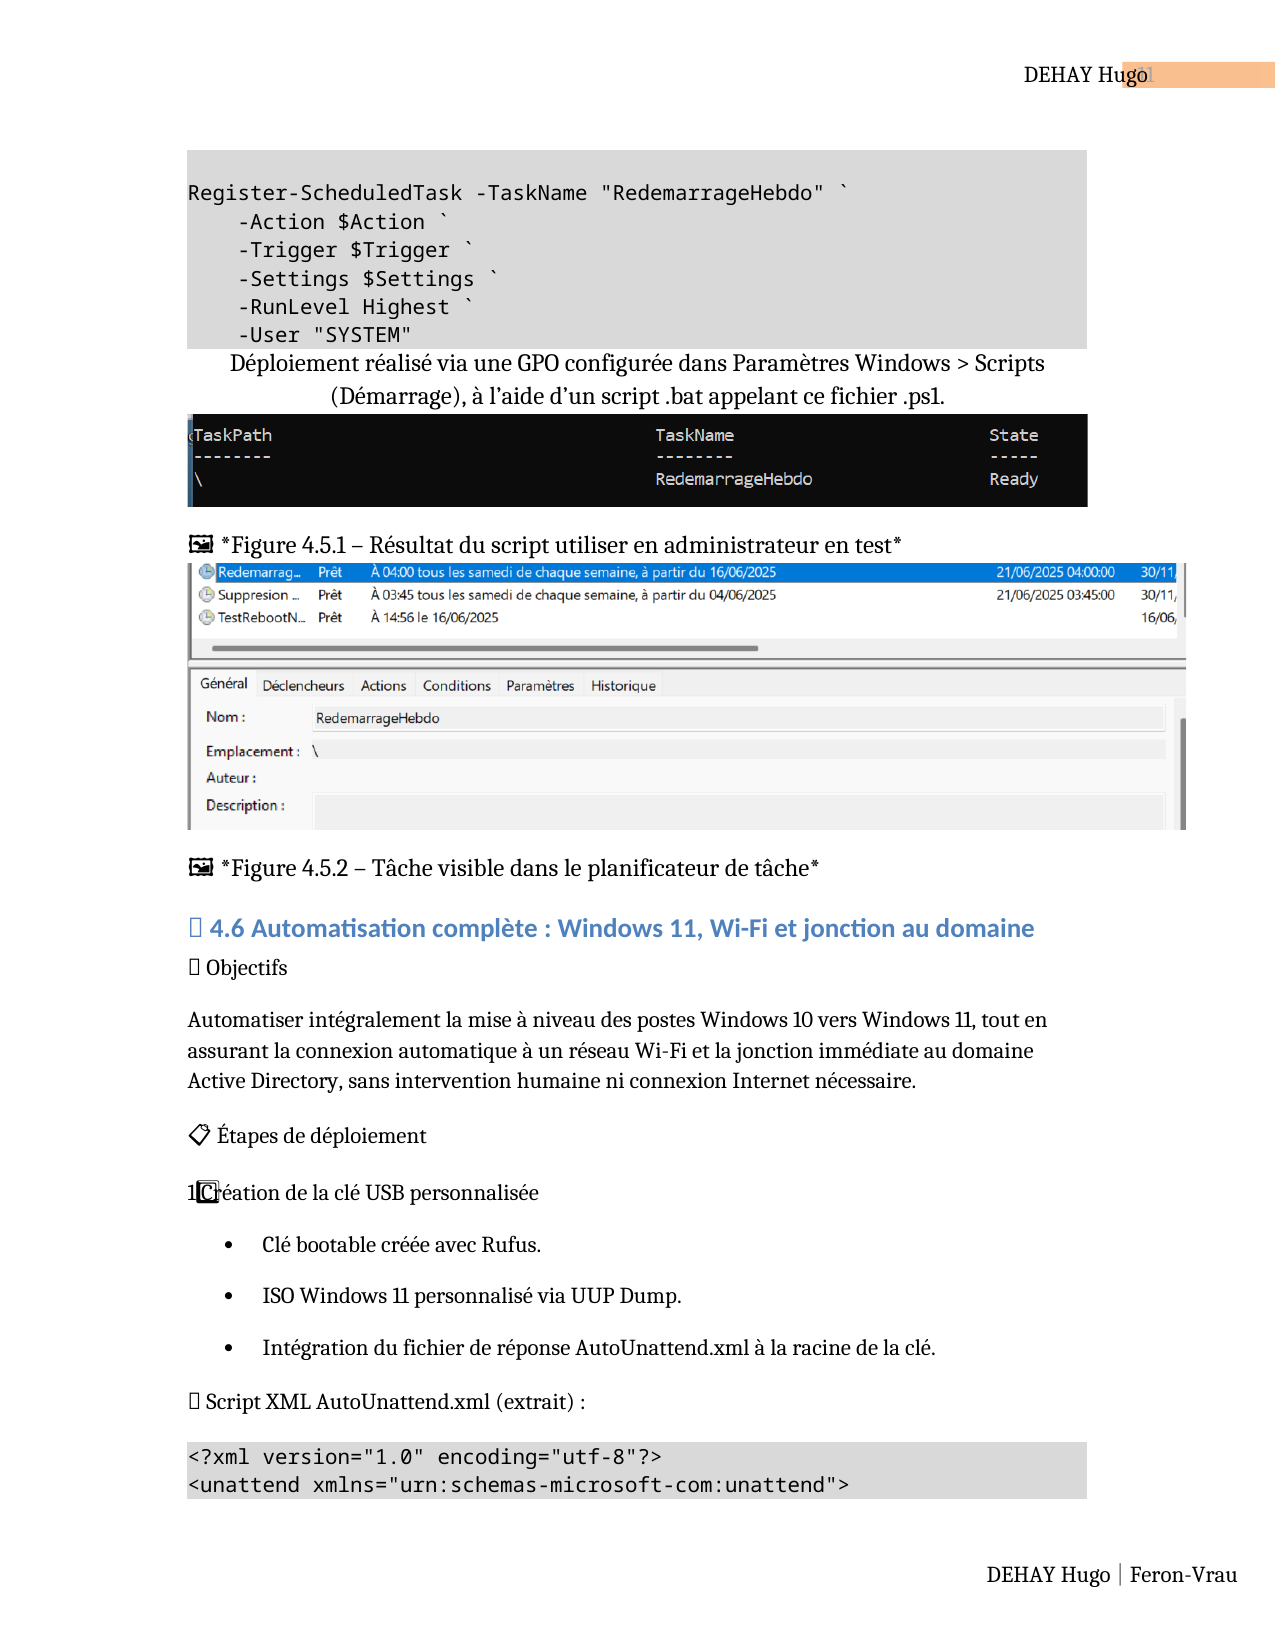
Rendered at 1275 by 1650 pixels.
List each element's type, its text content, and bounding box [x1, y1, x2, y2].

picture [187, 414, 1088, 507]
subtitle 💽 4.6 Automatisation complète : Windows 11, Wi-Fi et jonction au domaine [187, 908, 1087, 945]
text 🖼️ *Figure 4.5.2 – Tâche visible dans le planificateur de tâche* [187, 854, 1087, 883]
text 📄 Script XML AutoUnattend.xml (extrait) : [187, 1385, 1087, 1417]
text 📋 Étapes de déploiement [187, 1119, 1087, 1150]
list Intégration du fichier de réponse AutoUnattend.xml à la racine de la clé. [225, 1334, 1087, 1361]
text <?xml version="1.0" encoding="utf-8"?> [187, 1442, 1087, 1471]
text -Trigger $Trigger ` [187, 235, 1087, 264]
text Register-ScheduledTask -TaskName "RedemarrageHebdo" ` [187, 178, 1087, 207]
text -RunLevel Highest ` [187, 292, 1087, 321]
text Automatiser intégralement la mise à niveau des postes Windows 10 vers Windows 11, tout en assurant la connexion automatique à un réseau Wi-Fi et la jonction immédiate au domaine Active Directory, sans intervention humaine ni connexion Internet nécessaire. [187, 1007, 1087, 1094]
list Clé bootable créée avec Rufus. [225, 1232, 1087, 1258]
text <unattend xmlns="urn:schemas-microsoft-com:unattend"> [187, 1471, 1087, 1499]
text 🎯 Objectifs [187, 950, 1087, 982]
text Déploiement réalisé via une GPO configurée dans Paramètres Windows > Scripts (Démarrage), à l’aide d’un script .bat appelant ce fichier .ps1. [187, 349, 1087, 414]
list ISO Windows 11 personnalisé via UUP Dump. [225, 1283, 1087, 1309]
text 🖼️ *Figure 4.5.1 – Résultat du script utiliser en administrateur en test* [187, 531, 1087, 563]
text 1️⃣ Création de la clé USB personnalisée [187, 1175, 1087, 1207]
text -Action $Action ` [187, 207, 1087, 235]
picture [187, 563, 1187, 830]
text -User "SYSTEM" [187, 321, 1087, 349]
text -Settings $Settings ` [187, 264, 1087, 292]
